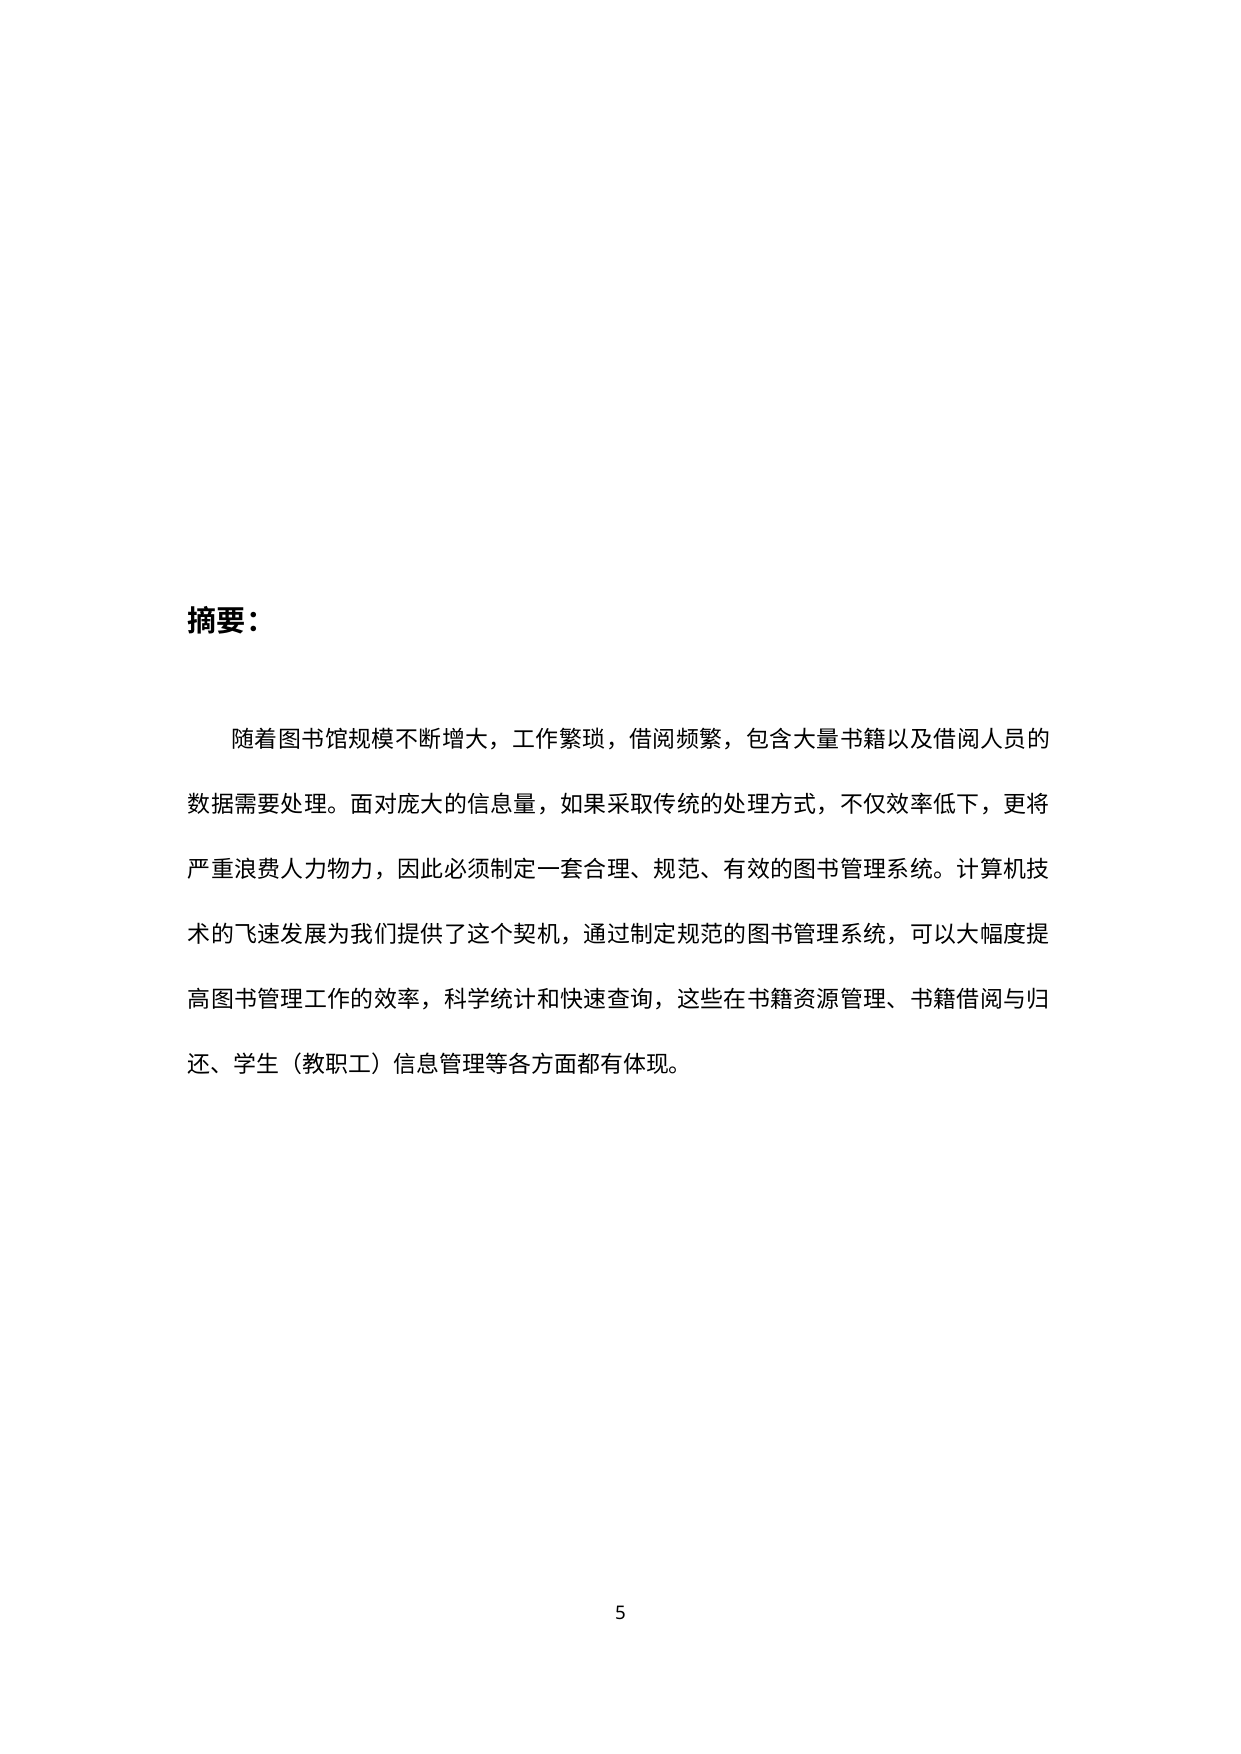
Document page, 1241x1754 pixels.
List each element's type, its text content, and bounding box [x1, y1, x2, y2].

text 随着图书馆规模不断增大，工作繁琐，借阅频繁，包含大量书籍以及借阅人员的数据需要处理。面对庞大的信息量，如果采取传统的处理方式，不仅效率低下，更将严重浪费人力物力，因此必须制定一套合理、规范、有效的图书管理系统。计算机技术的飞速发展为我们提供了这个契机，通过制定规范的图书管理系统，可以大幅度提高图书管理工作的效率，科学统计和快速查询，这些在书籍资源管理、书籍借阅与归还、学生（教职工）信息管理等各方面都有体现。 [187, 705, 1053, 1095]
text 摘要： [187, 586, 1053, 651]
